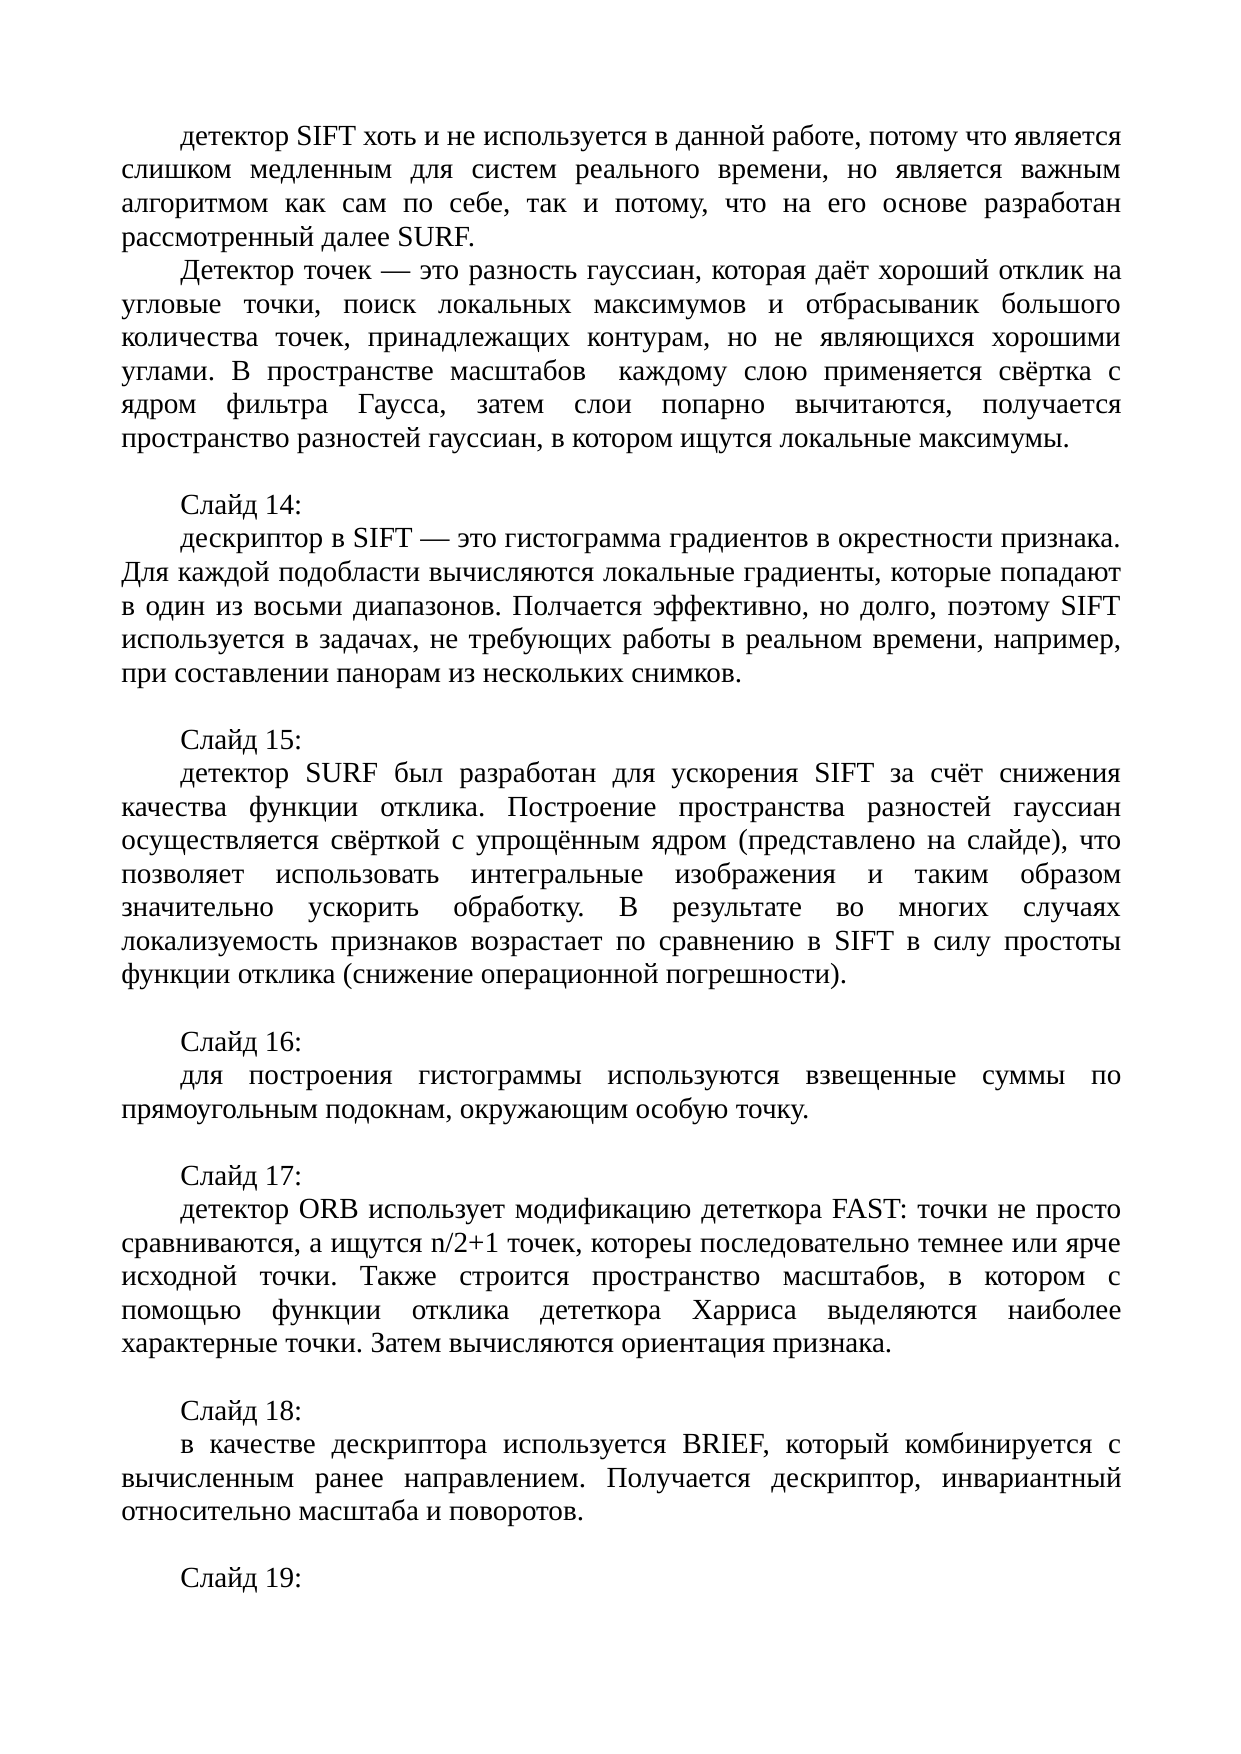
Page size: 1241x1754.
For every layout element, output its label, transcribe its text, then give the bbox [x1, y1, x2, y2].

text дескриптор в SIFT — это гистограмма градиентов в окрестности признака. Для каждой подобласти вычисляются локальные градиенты, которые попадают в один из восьми диапазонов. Полчается эффективно, но долго, поэтому SIFT используется в задачах, не требующих работы в реальном времени, например, при составлении панорам из нескольких снимков. [121, 521, 1122, 688]
text детектор SIFT хоть и не используется в данной работе, потому что является слишком медленным для систем реального времени, но является важным алгоритмом как сам по себе, так и потому, что на его основе разработан рассмотренный далее SURF. [121, 118, 1122, 252]
text детектор ORB использует модификацию дететкора FAST: точки не просто сравниваются, а ищутся n/2+1 точек, котореы последовательно темнее или ярче исходной точки. Также строится пространство масштабов, в котором с помощью функции отклика дететкора Харриса выделяются наиболее характерные точки. Затем вычисляются ориентация признака. [121, 1191, 1122, 1359]
text детектор SURF был разработан для ускорения SIFT за счёт снижения качества функции отклика. Построение пространства разностей гауссиан осуществляется свёрткой с упрощённым ядром (представлено на слайде), что позволяет использовать интегральные изображения и таким образом значительно ускорить обработку. В результате во многих случаях локализуемость признаков возрастает по сравнению в SIFT в силу простоты функции отклика (снижение операционной погрешности). [121, 755, 1122, 990]
text Слайд 14: [121, 487, 1122, 521]
text для построения гистограммы используются взвещенные суммы по прямоугольным подокнам, окружающим особую точку. [121, 1057, 1122, 1124]
text Слайд 15: [121, 722, 1122, 755]
text Слайд 18: [121, 1393, 1122, 1426]
text Слайд 16: [121, 1024, 1122, 1057]
text Слайд 17: [121, 1158, 1122, 1191]
text Детектор точек — это разность гауссиан, которая даёт хороший отклик на угловые точки, поиск локальных максимумов и отбрасываник большого количества точек, принадлежащих контурам, но не являющихся хорошими углами. В пространстве масштабов каждому слою применяется свёртка с ядром фильтра Гаусса, затем слои попарно вычитаются, получается пространство разностей гауссиан, в котором ищутся локальные максимумы. [121, 252, 1122, 453]
text в качестве дескриптора используется BRIEF, который комбинируется с вычисленным ранее направлением. Получается дескриптор, инвариантный относительно масштаба и поворотов. [121, 1426, 1122, 1527]
text Слайд 19: [121, 1560, 1122, 1594]
